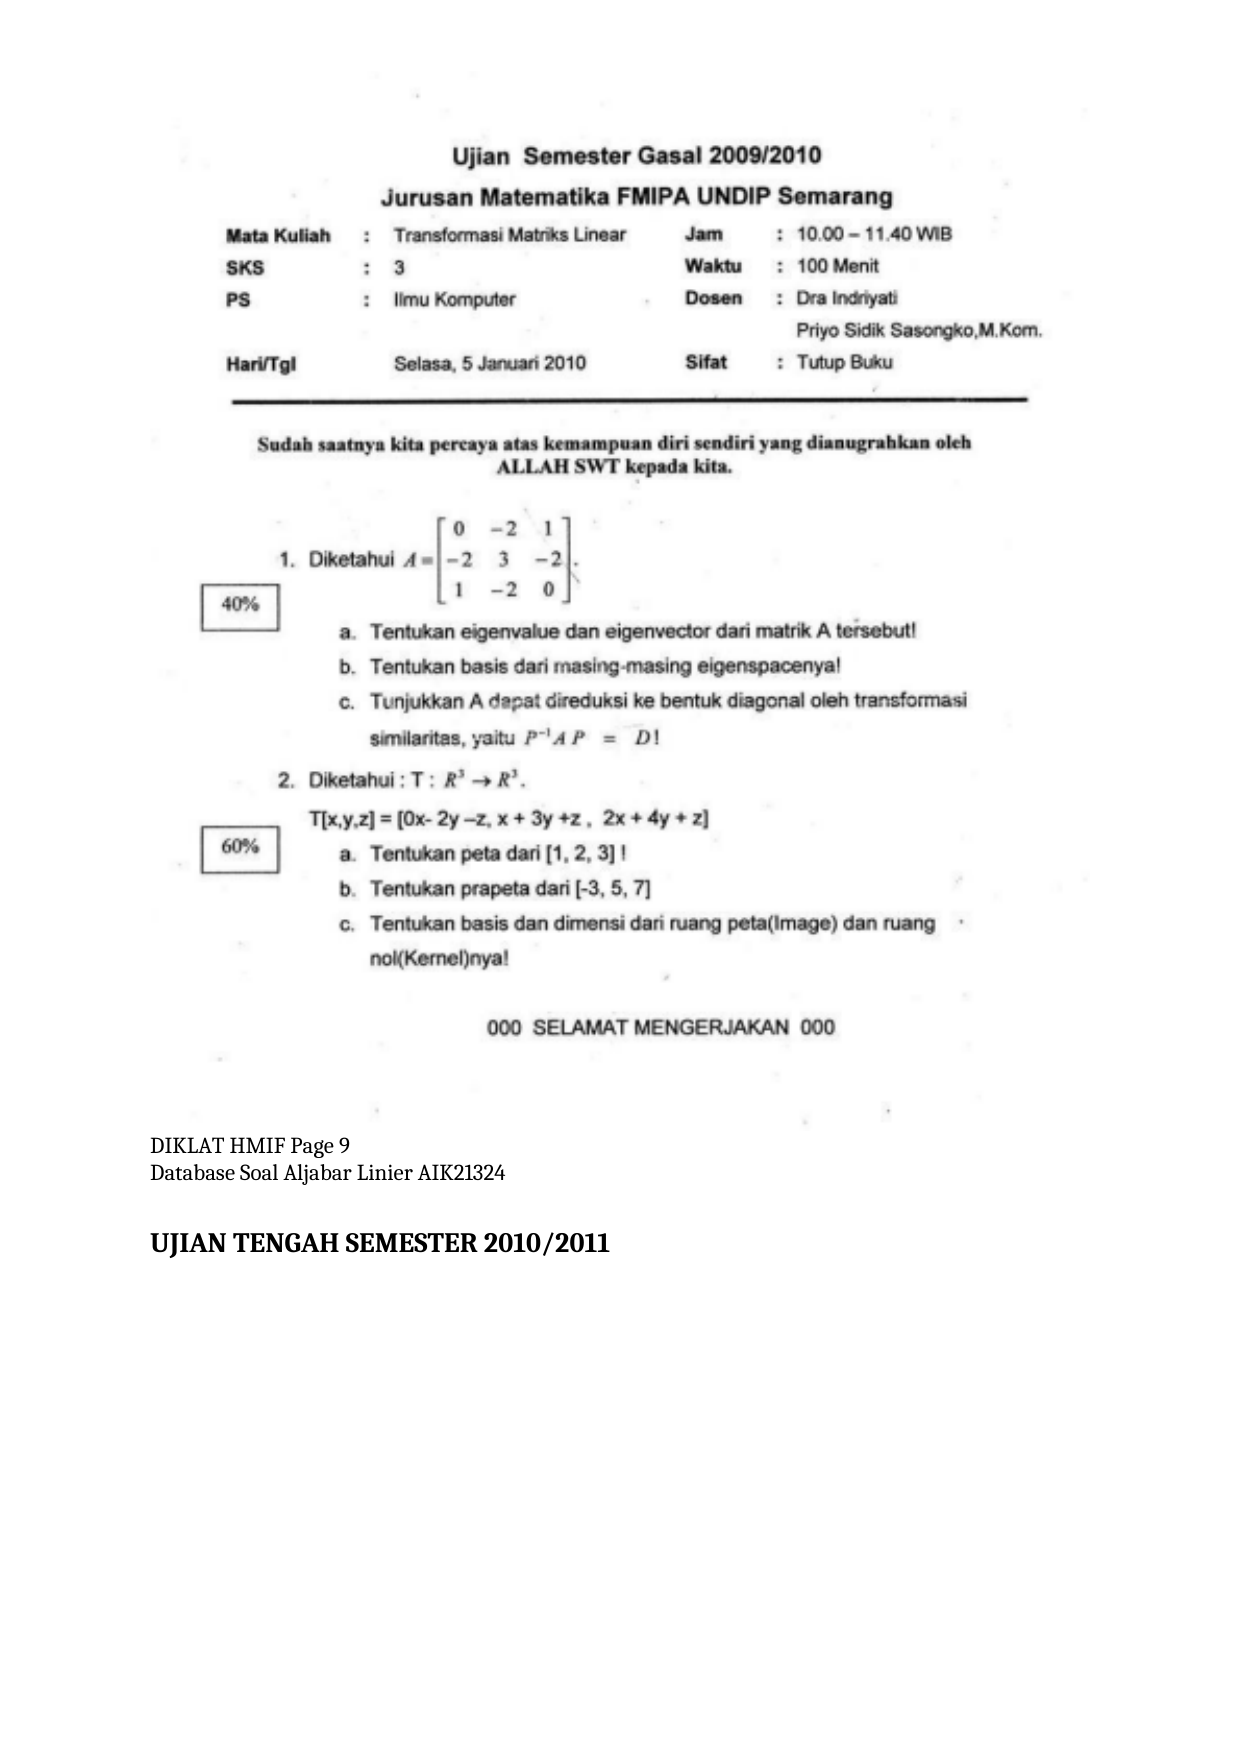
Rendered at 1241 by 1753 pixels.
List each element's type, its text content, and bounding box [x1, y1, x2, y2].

picture [150, 71, 1090, 1131]
text Database Soal Aljabar Linier AIK21324 [150, 1163, 1158, 1184]
text UJIAN TENGAH SEMESTER 2010/2011 [150, 1231, 1158, 1258]
